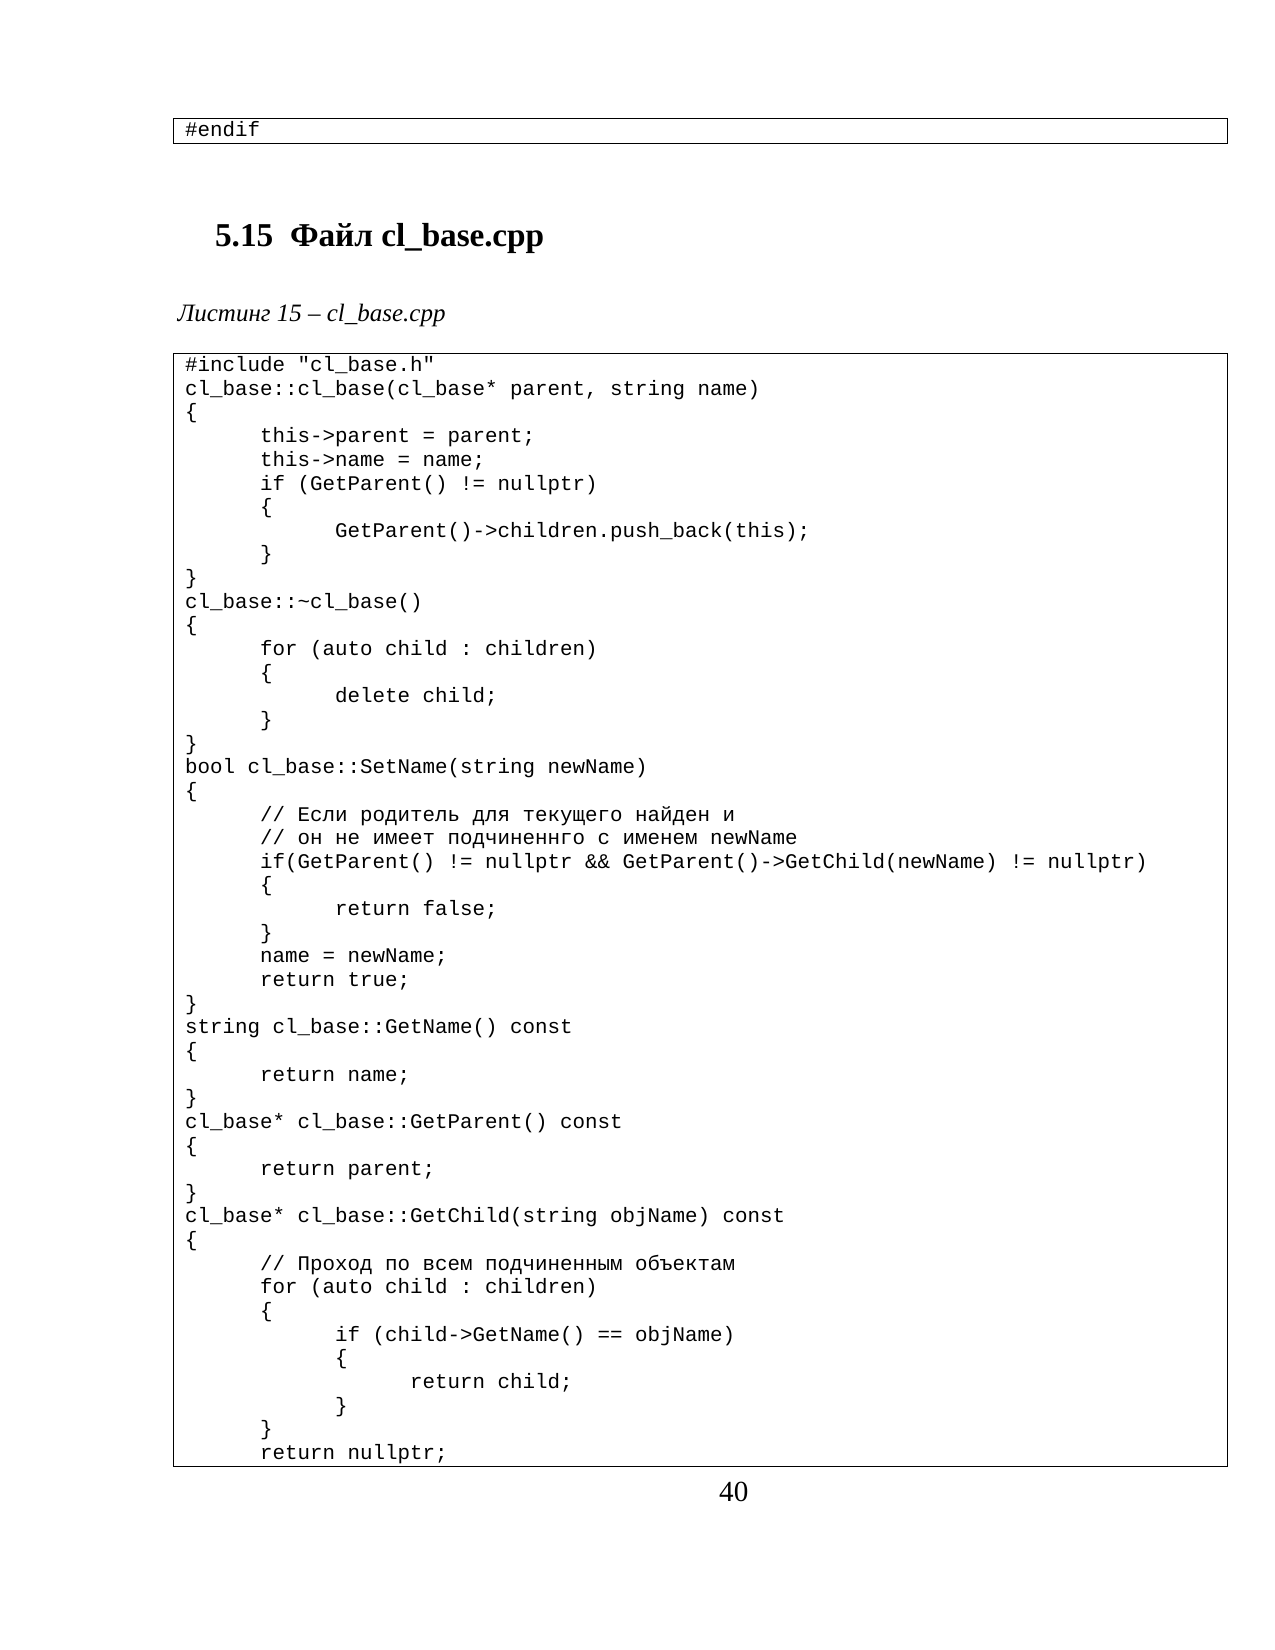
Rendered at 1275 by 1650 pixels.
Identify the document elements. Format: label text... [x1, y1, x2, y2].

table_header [174, 119, 1227, 143]
subtitle Файл cl_base.cpp [215, 215, 1216, 253]
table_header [174, 354, 1227, 1466]
text Листинг 15 – cl_base.cpp [177, 298, 1216, 326]
